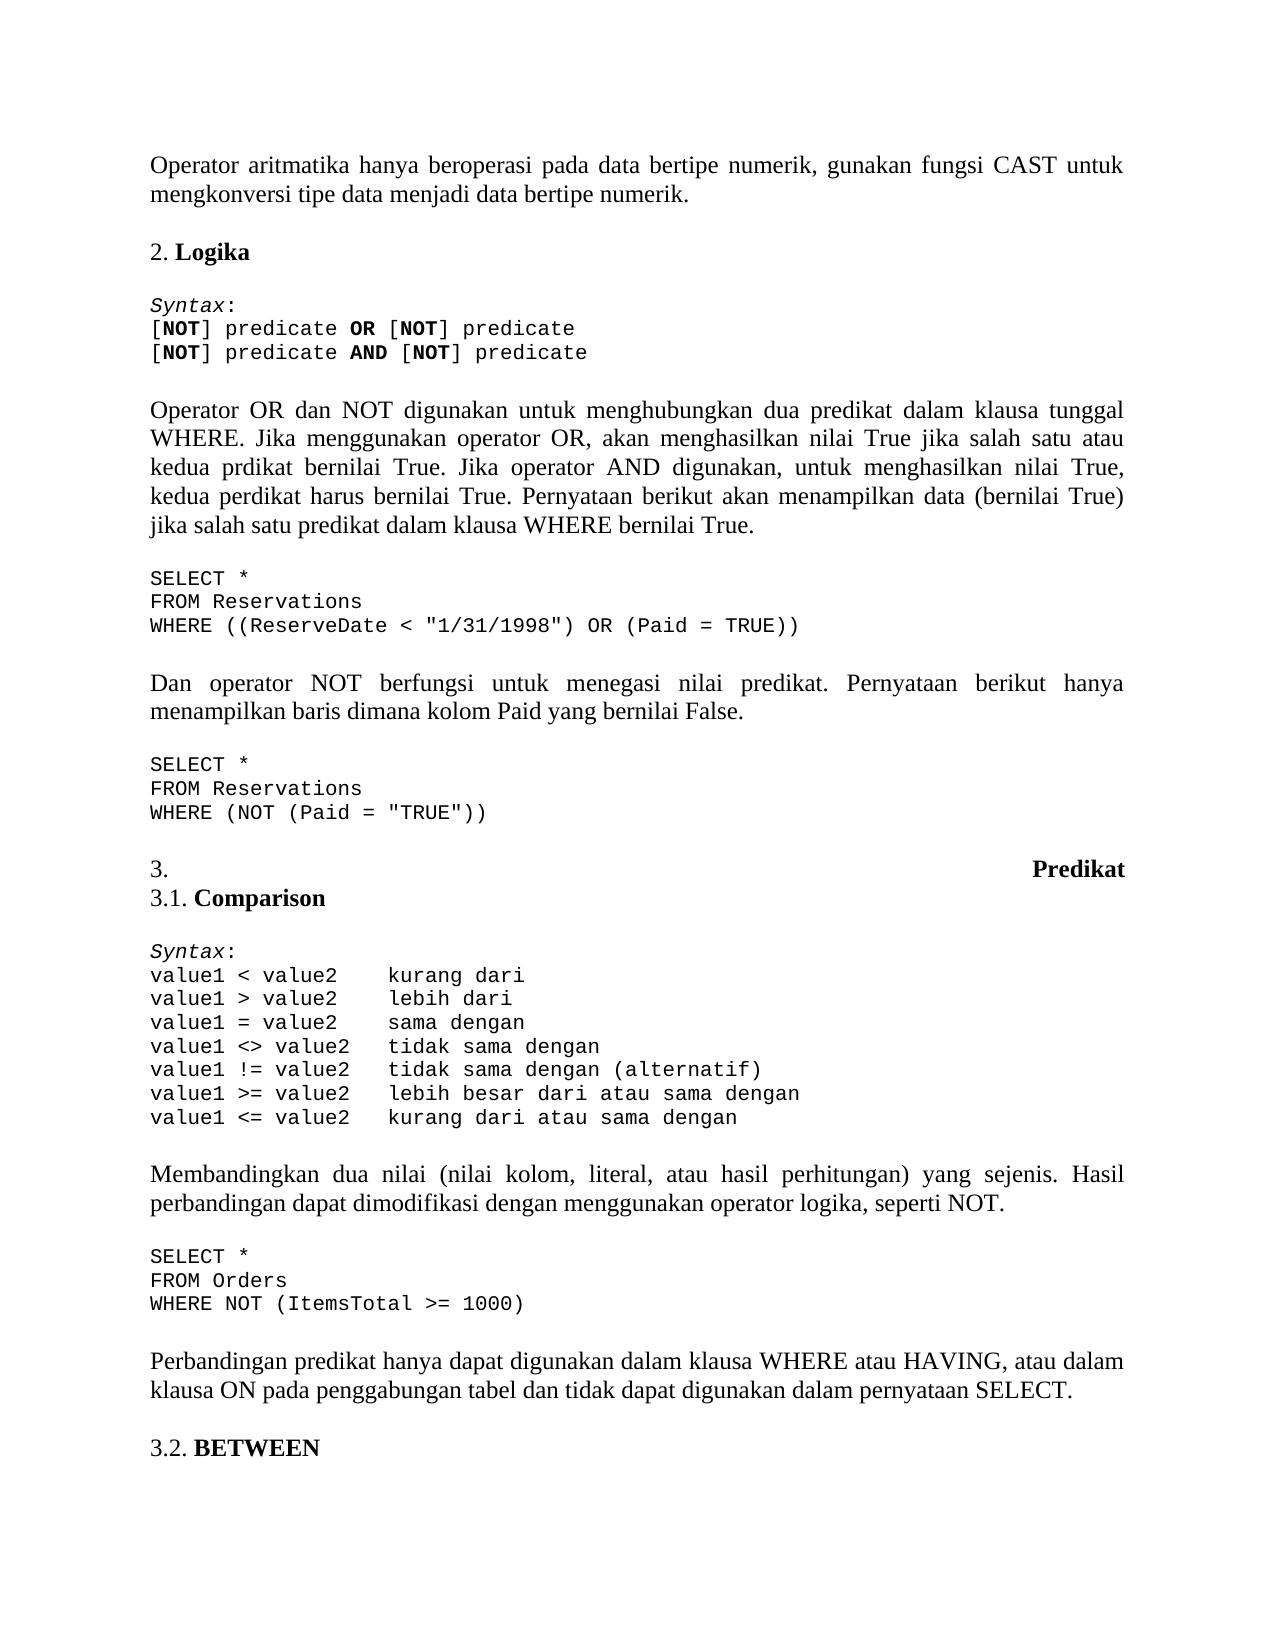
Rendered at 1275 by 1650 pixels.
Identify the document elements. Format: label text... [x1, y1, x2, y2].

text SELECT * [150, 754, 1125, 778]
text 2. Logika [150, 237, 1125, 265]
text WHERE (NOT (Paid = "TRUE")) [150, 802, 1125, 825]
text value1 != value2 tidak sama dengan (alternatif) [150, 1059, 1125, 1083]
text Syntax: [150, 294, 1125, 318]
text FROM Reservations [150, 778, 1125, 802]
text value1 < value2 kurang dari [150, 965, 1125, 988]
text Dan operator NOT berfungsi untuk menegasi nilai predikat. Pernyataan berikut hanya menampilkan baris dimana kolom Paid yang bernilai False. [150, 668, 1125, 725]
text 3.2. BETWEEN [150, 1433, 1125, 1462]
text Syntax: [150, 941, 1125, 965]
text WHERE NOT (ItemsTotal >= 1000) [150, 1293, 1125, 1317]
text Membandingkan dua nilai (nilai kolom, literal, atau hasil perhitungan) yang sejenis. Hasil perbandingan dapat dimodifikasi dengan menggunakan operator logika, seperti NOT. [150, 1159, 1125, 1217]
text FROM Reservations [150, 591, 1125, 615]
text [NOT] predicate OR [NOT] predicate [150, 318, 1125, 342]
text Operator aritmatika hanya beroperasi pada data bertipe numerik, gunakan fungsi CAST untuk mengkonversi tipe data menjadi data bertipe numerik. [150, 150, 1125, 207]
text SELECT * [150, 1246, 1125, 1270]
text 3. Predikat 3.1. Comparison [150, 854, 1125, 912]
text WHERE ((ReserveDate < "1/31/1998") OR (Paid = TRUE)) [150, 615, 1125, 638]
text Perbandingan predikat hanya dapat digunakan dalam klausa WHERE atau HAVING, atau dalam klausa ON pada penggabungan tabel dan tidak dapat digunakan dalam pernyataan SELECT. [150, 1346, 1125, 1404]
text value1 <= value2 kurang dari atau sama dengan [150, 1107, 1125, 1130]
text Operator OR dan NOT digunakan untuk menghubungkan dua predikat dalam klausa tunggal WHERE. Jika menggunakan operator OR, akan menghasilkan nilai True jika salah satu atau kedua prdikat bernilai True. Jika operator AND digunakan, untuk menghasilkan nilai True, kedua perdikat harus bernilai True. Pernyataan berikut akan menampilkan data (bernilai True) jika salah satu predikat dalam klausa WHERE bernilai True. [150, 395, 1125, 538]
text [NOT] predicate AND [NOT] predicate [150, 342, 1125, 366]
text FROM Orders [150, 1270, 1125, 1293]
text SELECT * [150, 568, 1125, 591]
text value1 = value2 sama dengan [150, 1012, 1125, 1036]
text value1 > value2 lebih dari [150, 988, 1125, 1012]
text value1 <> value2 tidak sama dengan [150, 1036, 1125, 1059]
text value1 >= value2 lebih besar dari atau sama dengan [150, 1083, 1125, 1107]
